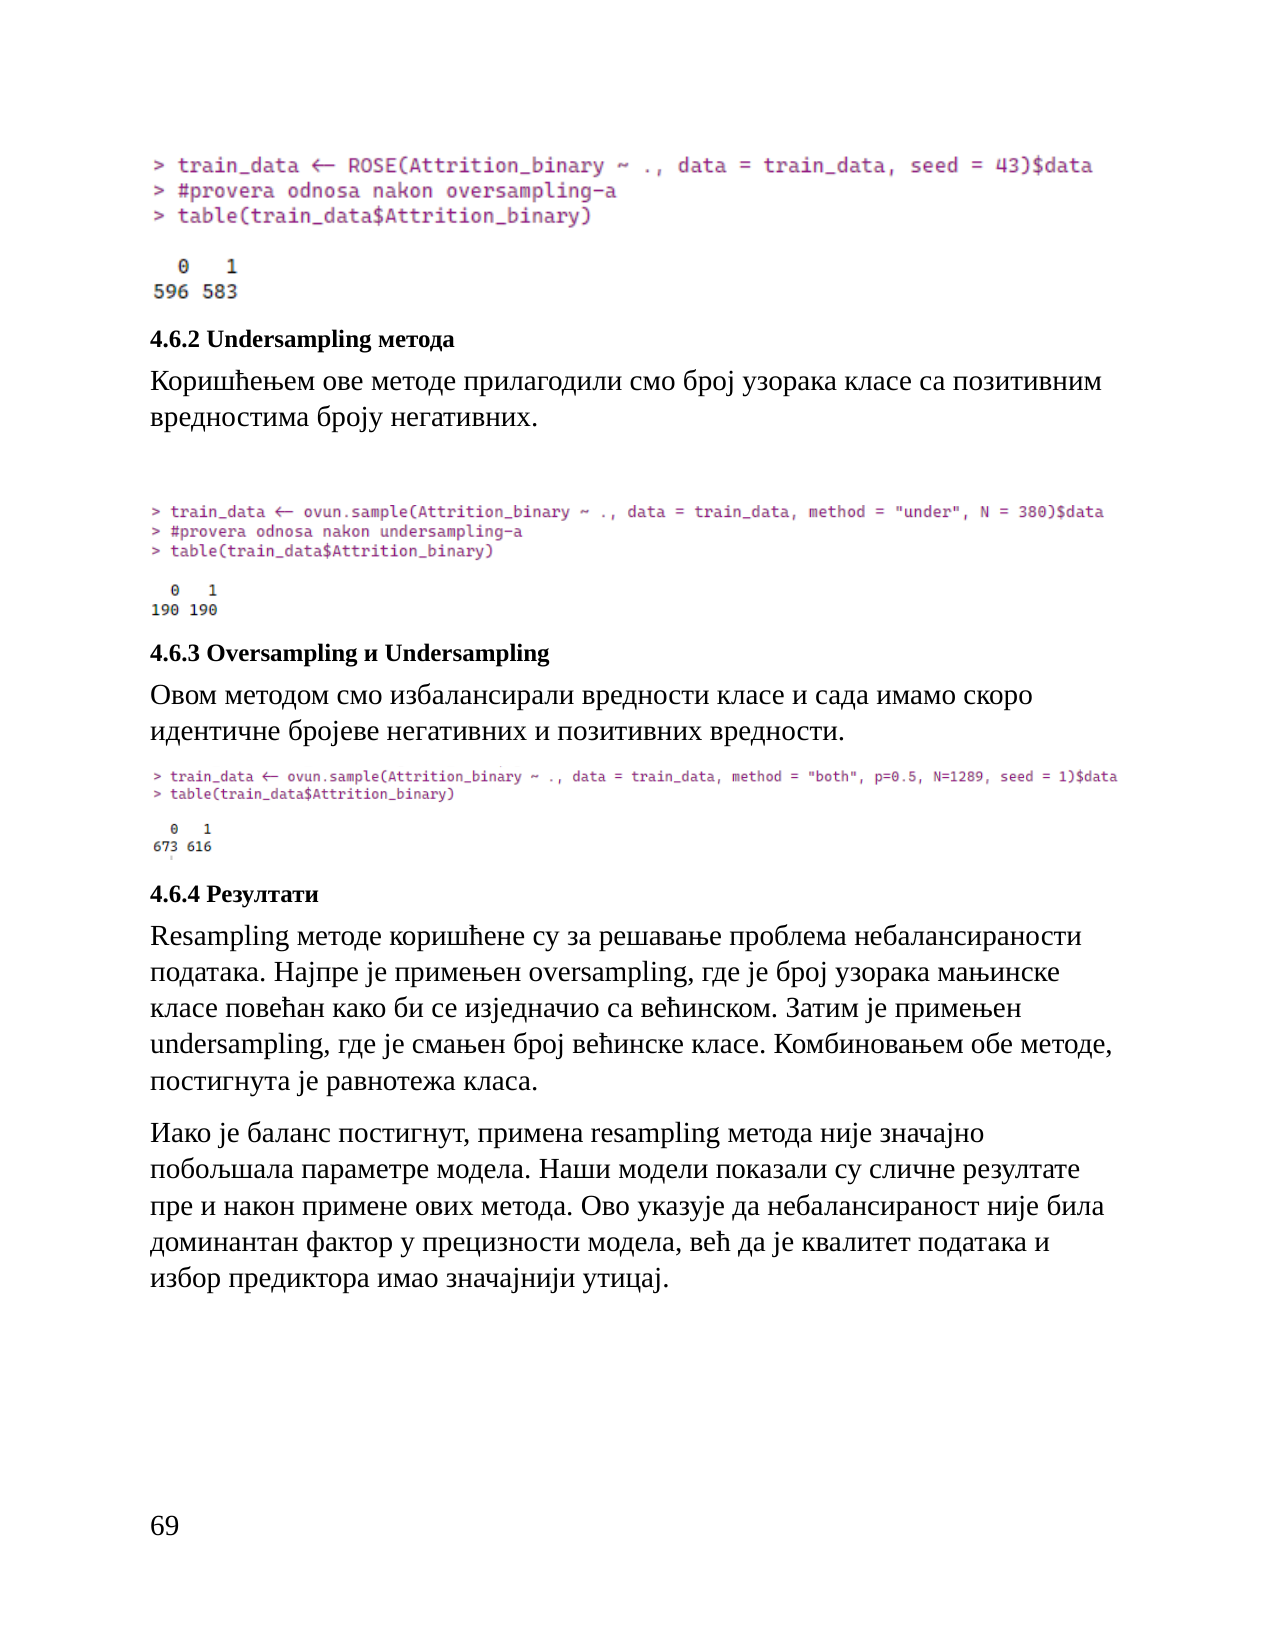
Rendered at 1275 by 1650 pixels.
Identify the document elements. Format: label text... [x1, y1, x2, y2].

subtitle 4.6.3 Oversampling и Undersampling [150, 638, 1125, 666]
subtitle 4.6.4 Резултати [150, 879, 1125, 907]
text Коришћењем ове методе прилагодили смо број узорака класе са позитивним вредностима броју негативних. [150, 363, 1125, 433]
picture [150, 766, 1125, 860]
subtitle 4.6.2 Undersampling метода [150, 324, 1125, 353]
text Овом методом смо избалансирали вредности класе и сада имамо скоро идентичне бројеве негативних и позитивних вредности. [150, 677, 1125, 747]
text Иако је баланс постигнут, примена resampling метода није значајно побољшала параметре модела. Наши модели показали су сличне резултате пре и након примене ових метода. Ово указује да небалансираност није била доминантан фактор у прецизности модела, већ да је квалитет података и избор предиктора имао значајнији утицај. [150, 1115, 1125, 1293]
picture [150, 505, 1125, 619]
picture [150, 150, 1110, 305]
text Resampling методе коришћене су за решавање проблема небалансираности података. Најпре је примењен oversampling, где је број узорака мањинске класе повећан како би се изједначио са већинском. Затим је примењен undersampling, где је смањен број већинске класе. Комбиновањем обе методе, постигнута је равнотежа класа. [150, 918, 1125, 1096]
